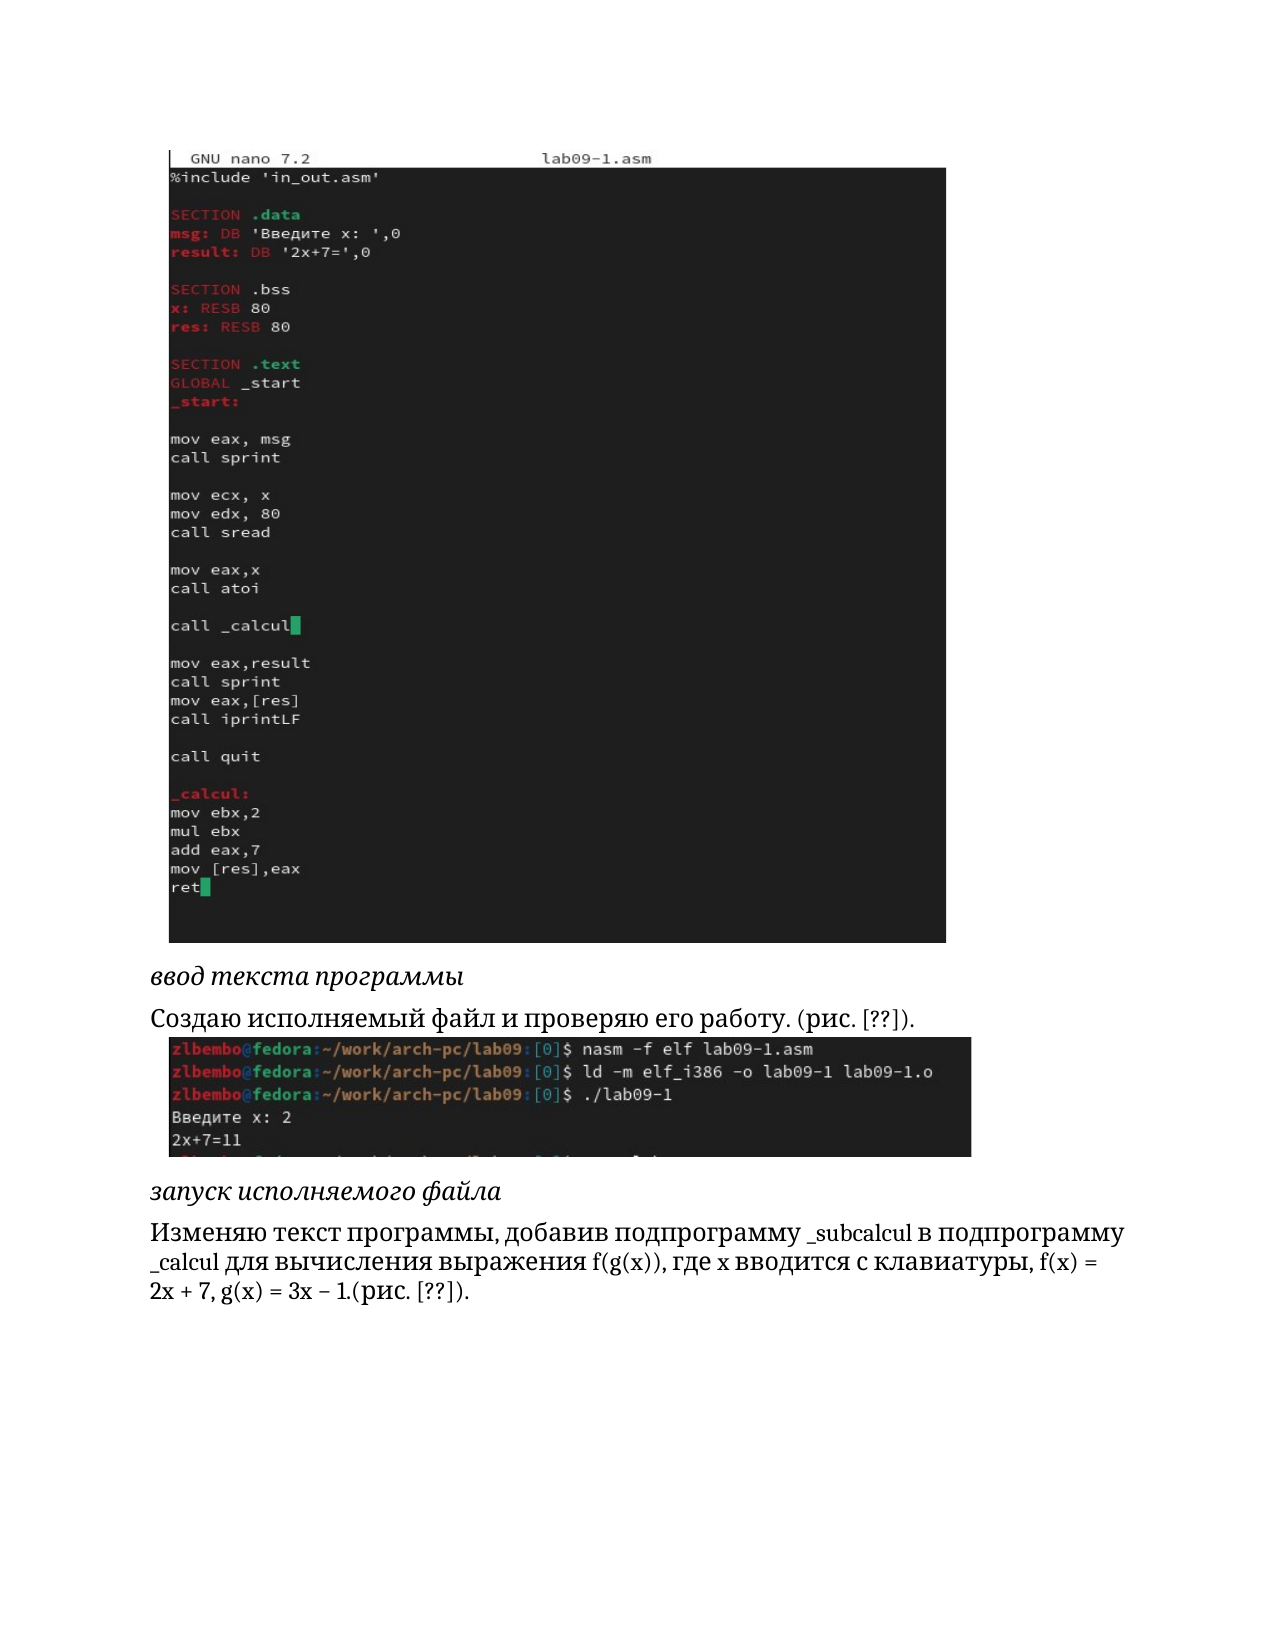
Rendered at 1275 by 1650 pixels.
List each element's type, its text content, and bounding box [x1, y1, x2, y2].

list Создаю исполняемый файл и проверяю его работу. (рис. [??]). [150, 1004, 1125, 1033]
text ввод текста программы [150, 963, 1125, 992]
picture [168, 150, 947, 943]
picture [168, 1037, 972, 1157]
text запуск исполняемого файла [150, 1178, 1125, 1207]
list Изменяю текст программы, добавив подпрограмму _subcalcul в подпрограмму _calcul для вычисления выражения f(g(x)), где x вводится с клавиатуры, f(x) = 2x + 7, g(x) = 3x − 1.(рис. [??]). [150, 1219, 1125, 1305]
